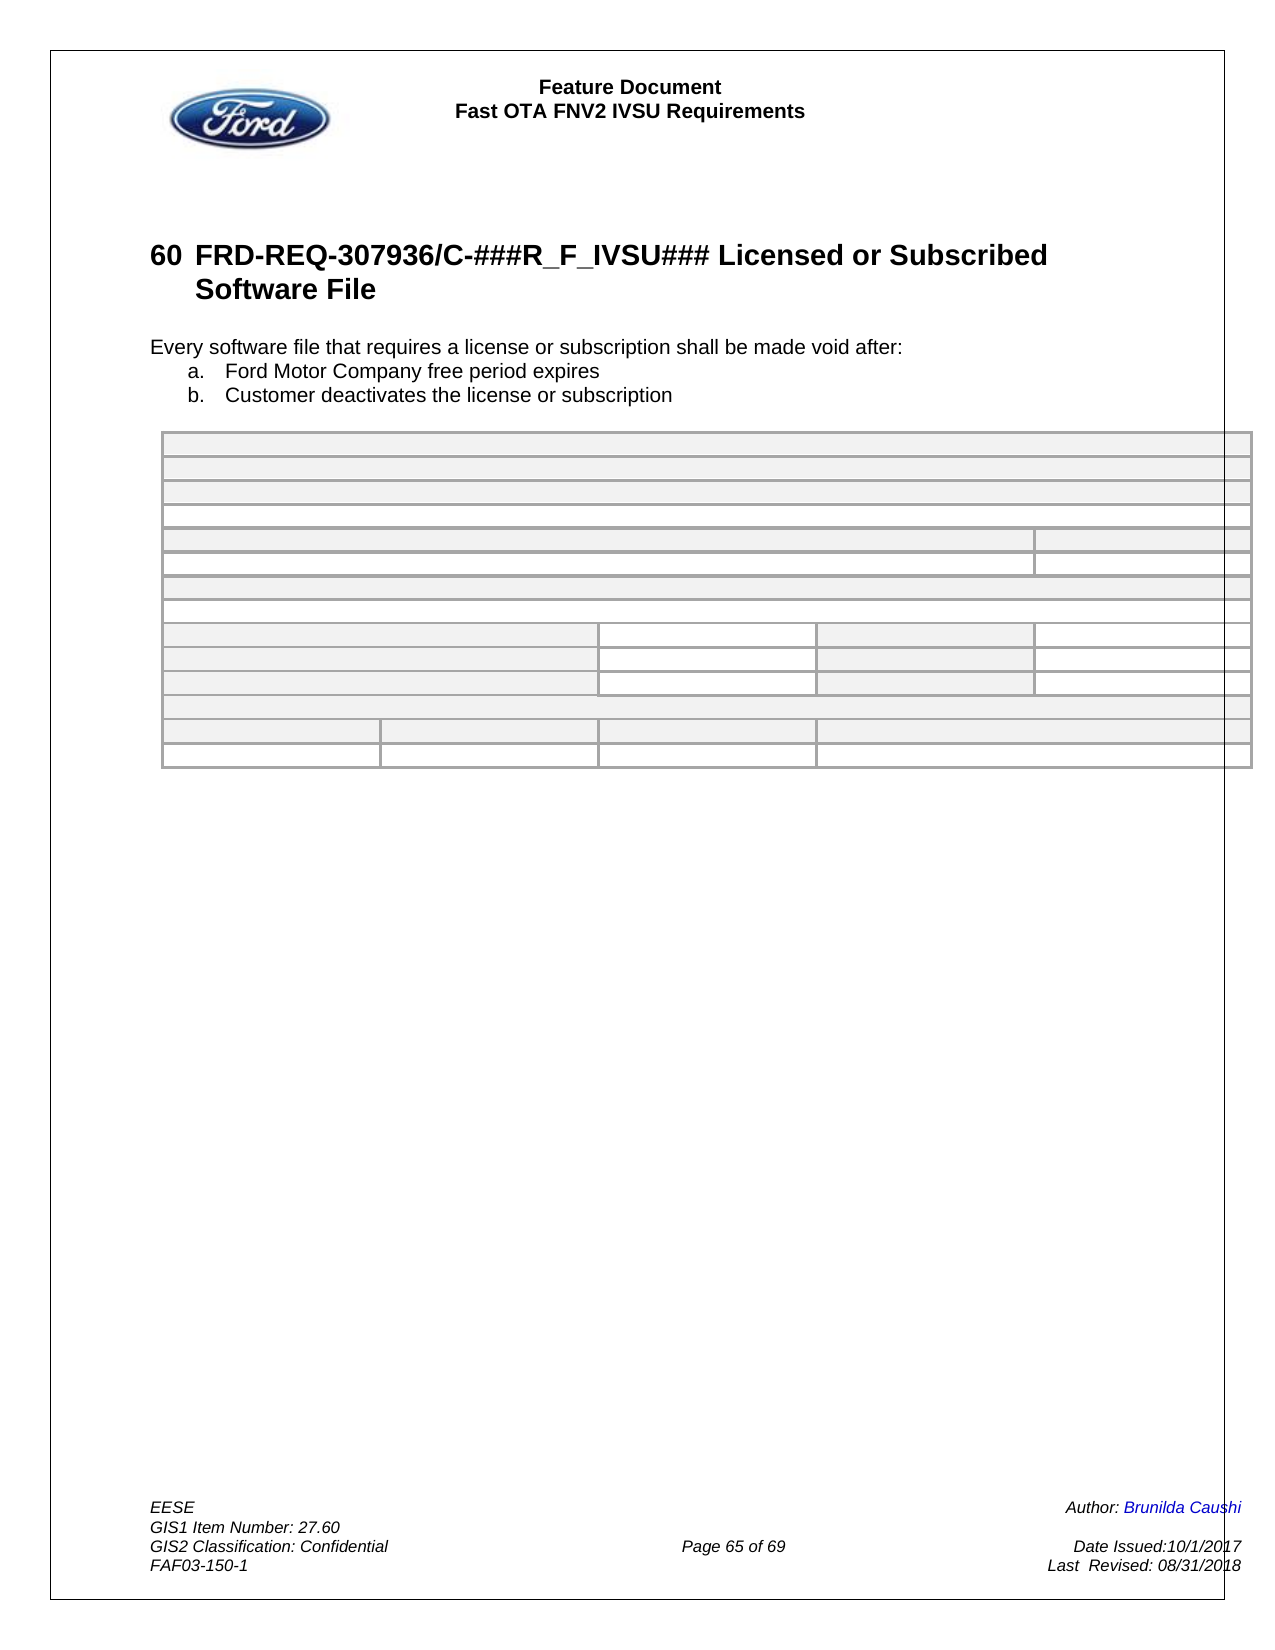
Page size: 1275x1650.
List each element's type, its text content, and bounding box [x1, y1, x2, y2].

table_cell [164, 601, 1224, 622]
picture [150, 69, 350, 170]
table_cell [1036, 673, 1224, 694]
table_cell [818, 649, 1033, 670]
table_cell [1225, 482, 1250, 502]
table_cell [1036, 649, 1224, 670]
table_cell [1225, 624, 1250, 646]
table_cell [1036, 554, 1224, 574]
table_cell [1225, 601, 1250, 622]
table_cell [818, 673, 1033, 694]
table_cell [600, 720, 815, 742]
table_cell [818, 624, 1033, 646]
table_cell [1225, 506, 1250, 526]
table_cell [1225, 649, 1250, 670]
text Every software file that requires a license or subscription shall be made void after: [150, 335, 1125, 359]
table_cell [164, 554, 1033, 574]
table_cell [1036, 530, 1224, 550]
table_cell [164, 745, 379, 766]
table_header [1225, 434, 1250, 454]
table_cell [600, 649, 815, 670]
list Customer deactivates the license or subscription [187, 383, 1125, 407]
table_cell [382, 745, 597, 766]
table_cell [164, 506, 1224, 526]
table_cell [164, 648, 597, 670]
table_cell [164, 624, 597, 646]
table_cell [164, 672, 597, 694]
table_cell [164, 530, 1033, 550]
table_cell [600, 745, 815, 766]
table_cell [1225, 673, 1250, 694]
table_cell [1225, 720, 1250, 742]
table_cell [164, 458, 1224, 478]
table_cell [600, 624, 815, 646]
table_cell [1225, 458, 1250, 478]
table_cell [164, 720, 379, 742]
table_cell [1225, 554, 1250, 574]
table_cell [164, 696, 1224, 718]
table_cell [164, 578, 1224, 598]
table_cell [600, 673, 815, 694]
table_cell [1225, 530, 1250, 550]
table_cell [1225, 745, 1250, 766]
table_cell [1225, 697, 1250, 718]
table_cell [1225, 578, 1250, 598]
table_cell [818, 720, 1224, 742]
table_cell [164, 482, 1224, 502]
subtitle FRD-REQ-307936/C-###R_F_IVSU### Licensed or Subscribed Software File [150, 238, 1125, 306]
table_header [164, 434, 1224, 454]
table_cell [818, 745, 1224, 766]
list Ford Motor Company free period expires [187, 359, 1125, 383]
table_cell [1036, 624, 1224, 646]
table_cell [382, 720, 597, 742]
